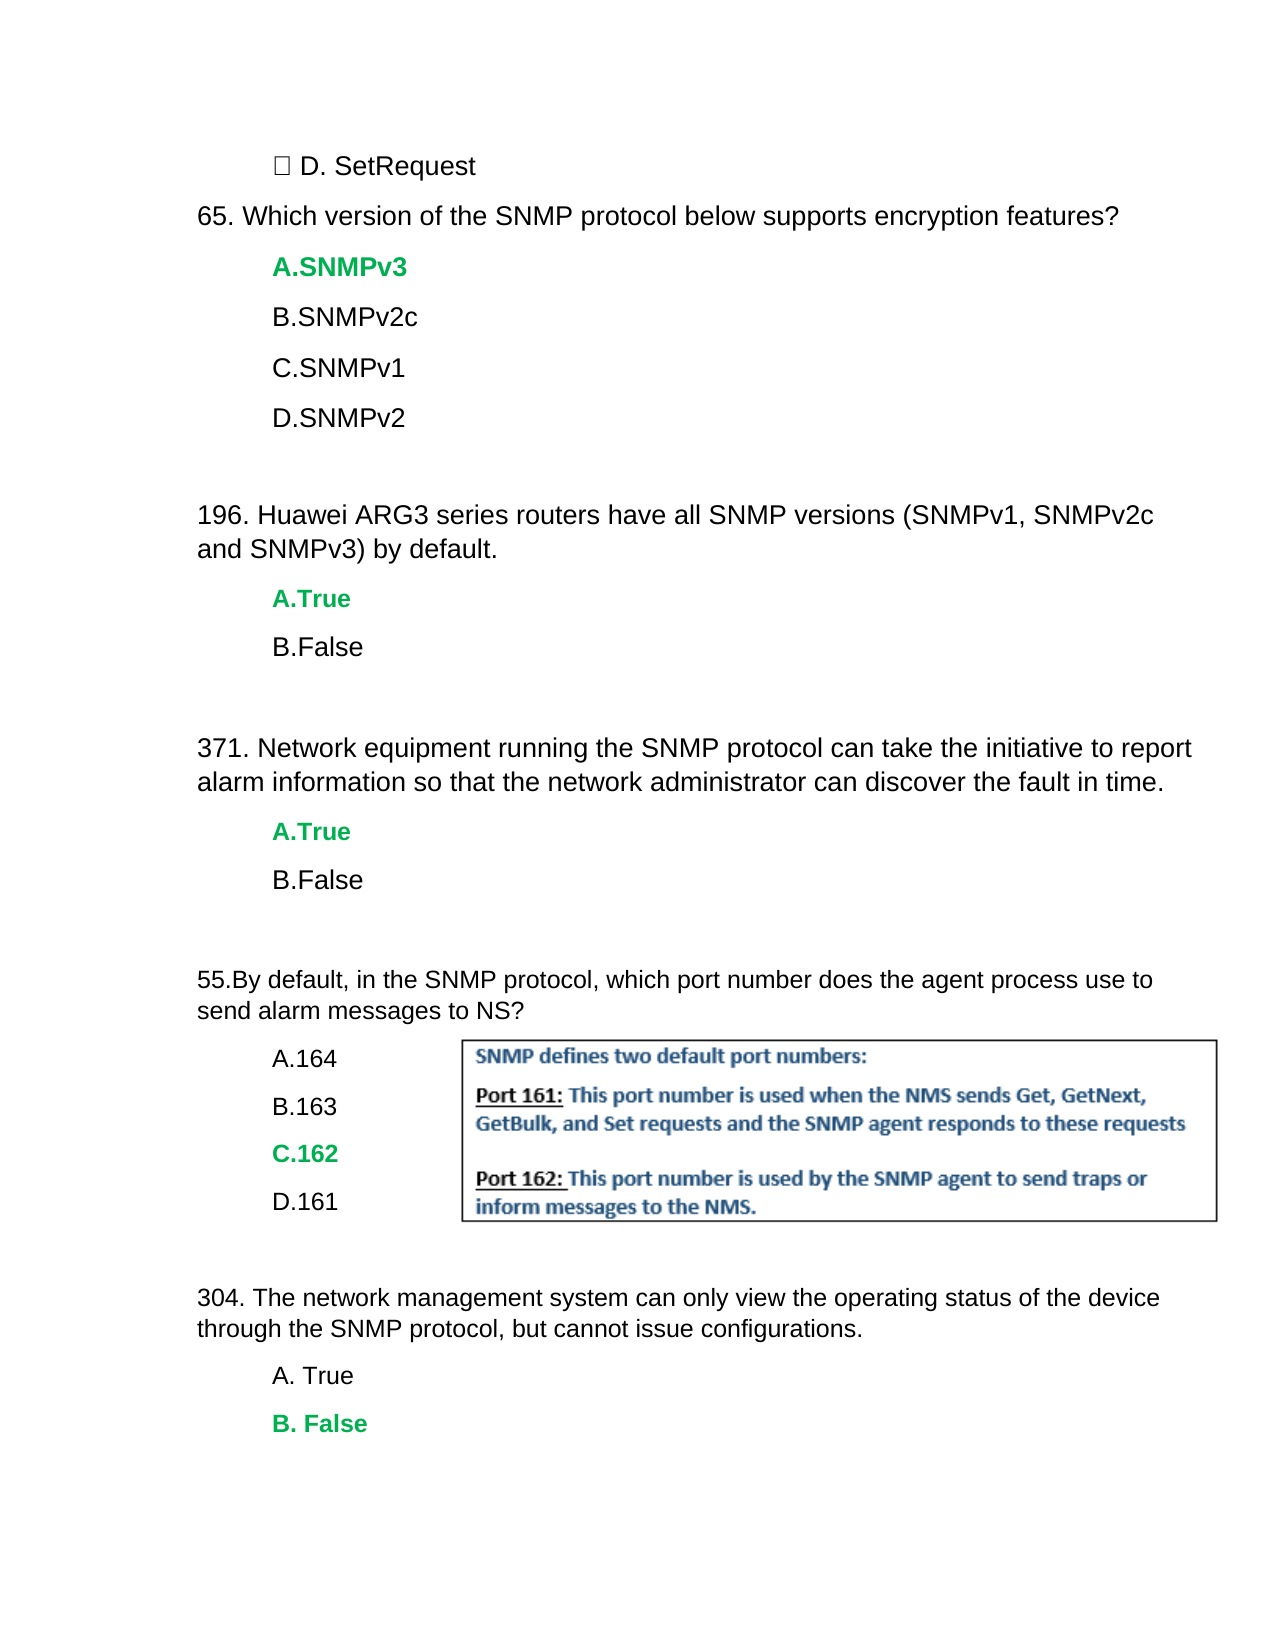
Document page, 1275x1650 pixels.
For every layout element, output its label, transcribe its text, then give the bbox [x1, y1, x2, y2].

text C.162 [272, 1139, 1200, 1168]
text  D. SetRequest [272, 150, 1200, 181]
text B.False [272, 864, 1200, 896]
picture [454, 1032, 1224, 1230]
text D.161 [272, 1187, 1200, 1216]
text A.True [272, 816, 1200, 845]
text A. True [272, 1361, 1200, 1390]
text 65. Which version of the SNMP protocol below supports encryption features? [197, 200, 1200, 232]
text 196. Huawei ARG3 series routers have all SNMP versions (SNMPv1, SNMPv2c and SNMPv3) by default. [197, 499, 1200, 564]
text B.False [272, 631, 1200, 663]
text B. False [272, 1409, 1200, 1438]
text A.SNMPv3 [272, 251, 1200, 282]
text B.SNMPv2c [272, 301, 1200, 332]
text B.163 [272, 1092, 1200, 1120]
text 304. The network management system can only view the operating status of the device through the SNMP protocol, but cannot issue configurations. [197, 1282, 1200, 1342]
text 55.By default, in the SNMP protocol, which port number does the agent process use to send alarm messages to NS? [197, 965, 1200, 1025]
text 371. Network equipment running the SNMP protocol can take the initiative to report alarm information so that the network administrator can discover the fault in time. [197, 732, 1200, 797]
text C.SNMPv1 [272, 352, 1200, 383]
text A.164 [272, 1044, 1200, 1073]
text D.SNMPv2 [272, 402, 1200, 433]
text A.True [272, 583, 1200, 612]
